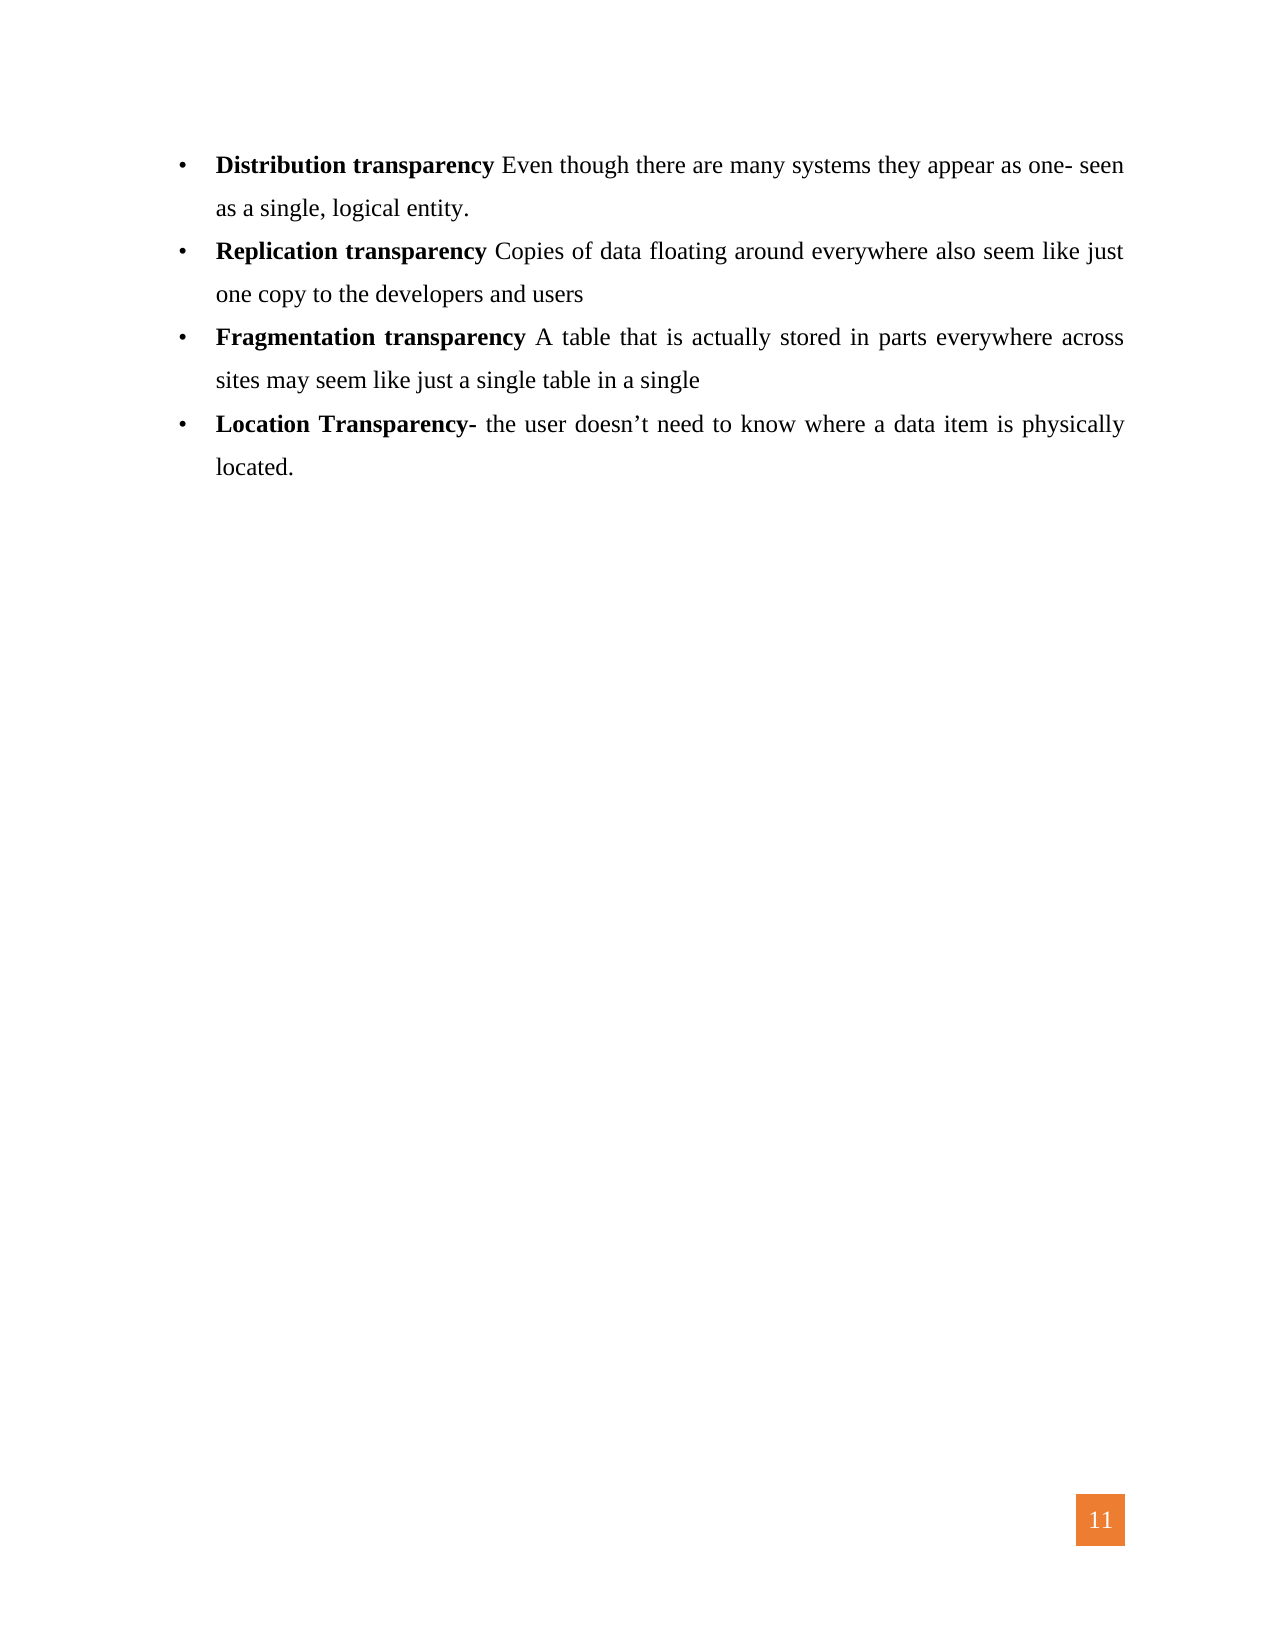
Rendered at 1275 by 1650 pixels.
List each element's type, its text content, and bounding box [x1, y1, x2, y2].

list Fragmentation transparency A table that is actually stored in parts everywhere across sites may seem like just a single table in a single [178, 322, 1125, 394]
list Location Transparency- the user doesn’t need to know where a data item is physically located. [178, 409, 1125, 481]
list Distribution transparency Even though there are many systems they appear as one- seen as a single, logical entity. [178, 150, 1125, 222]
list Replication transparency Copies of data floating around everywhere also seem like just one copy to the developers and users [178, 236, 1125, 308]
